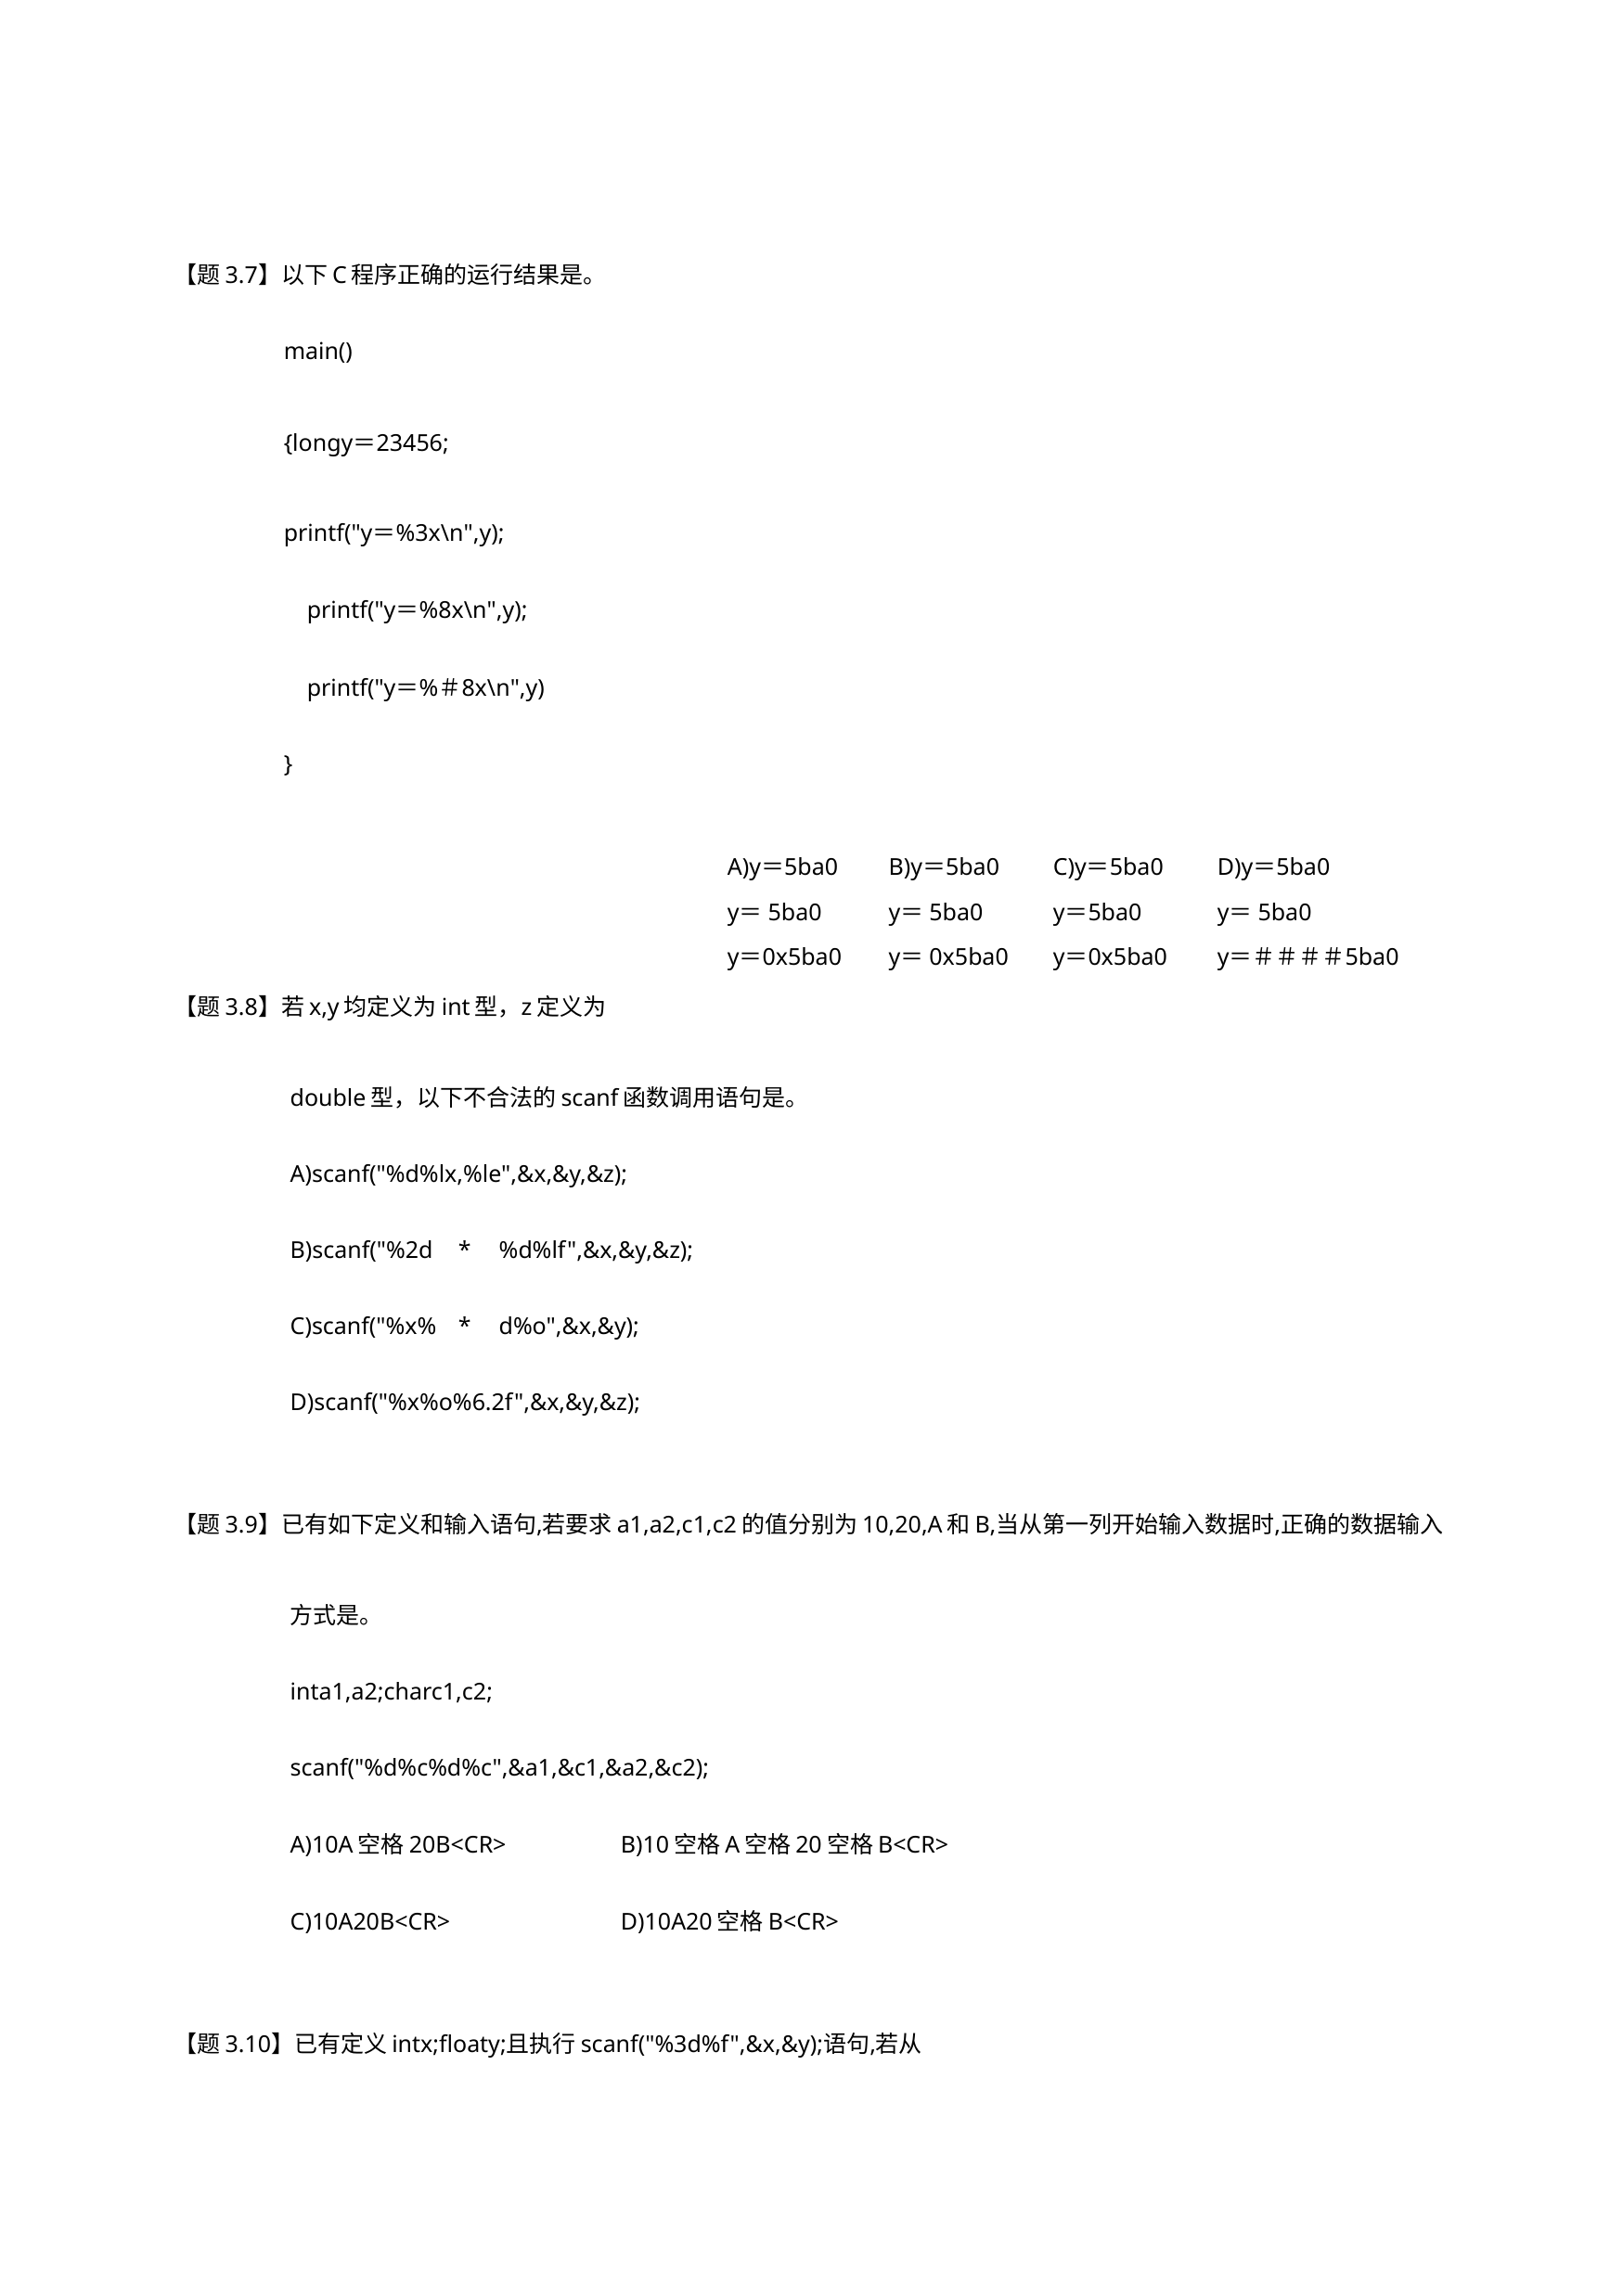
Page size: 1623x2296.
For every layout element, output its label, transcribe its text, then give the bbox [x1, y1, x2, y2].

table_header D)y＝5ba0 [1206, 848, 1431, 893]
text main() {longy＝23456; printf("y＝%3x\n",y); [284, 320, 1449, 561]
text C)scanf("%x% * d%o",&x,&y); [174, 1295, 1449, 1355]
table_cell y＝ 5ba0 [717, 893, 878, 939]
text B)scanf("%2d * %d%lf",&x,&y,&z); [174, 1219, 1449, 1279]
table_cell y＝0x5ba0 [1042, 939, 1206, 984]
text inta1,a2;charc1,c2; [174, 1661, 1449, 1721]
text D)scanf("%x%o%6.2f",&x,&y,&z); [174, 1371, 1449, 1431]
table_cell y＝ 0x5ba0 [878, 939, 1042, 984]
table_header B)y＝5ba0 [878, 848, 1042, 893]
table_header C)y＝5ba0 [1042, 848, 1206, 893]
text C)10A20B<CR> D)10A20空格B<CR> [174, 1890, 1449, 1950]
text printf("y＝%8x\n",y); [284, 578, 1449, 638]
text A)scanf("%d%lx,%le",&x,&y,&z); [174, 1143, 1449, 1203]
table_cell y＝ 5ba0 [1206, 893, 1431, 939]
text A)10A空格20B<CR> B)10空格A空格20空格B<CR> [174, 1813, 1449, 1873]
text } [284, 733, 1449, 838]
table_cell y＝ 5ba0 [878, 893, 1042, 939]
table_cell y＝＃＃＃＃5ba0 [1206, 939, 1431, 984]
table_cell y＝0x5ba0 [717, 939, 878, 984]
text 【题3.10】已有定义intx;floaty;且执行scanf("%3d%f",&x,&y);语句,若从 [174, 2012, 1449, 2072]
text scanf("%d%c%d%c",&a1,&c1,&a2,&c2); [174, 1737, 1449, 1797]
table_header A)y＝5ba0 [717, 848, 878, 893]
table_cell y＝5ba0 [1042, 893, 1206, 939]
text printf("y＝%＃8x\n",y) [284, 656, 1449, 716]
text 【题3.9】已有如下定义和输入语句,若要求a1,a2,c1,c2的值分别为10,20,A和B,当从第一列开始输入数据时,正确的数据输入方式是。 [174, 1493, 1449, 1644]
text 【题3.8】若x,y均定义为int型，z定义为double型，以下不合法的scanf函数调用语句是。 [174, 975, 1449, 1126]
text 【题3.7】以下C程序正确的运行结果是。 [174, 153, 1449, 303]
